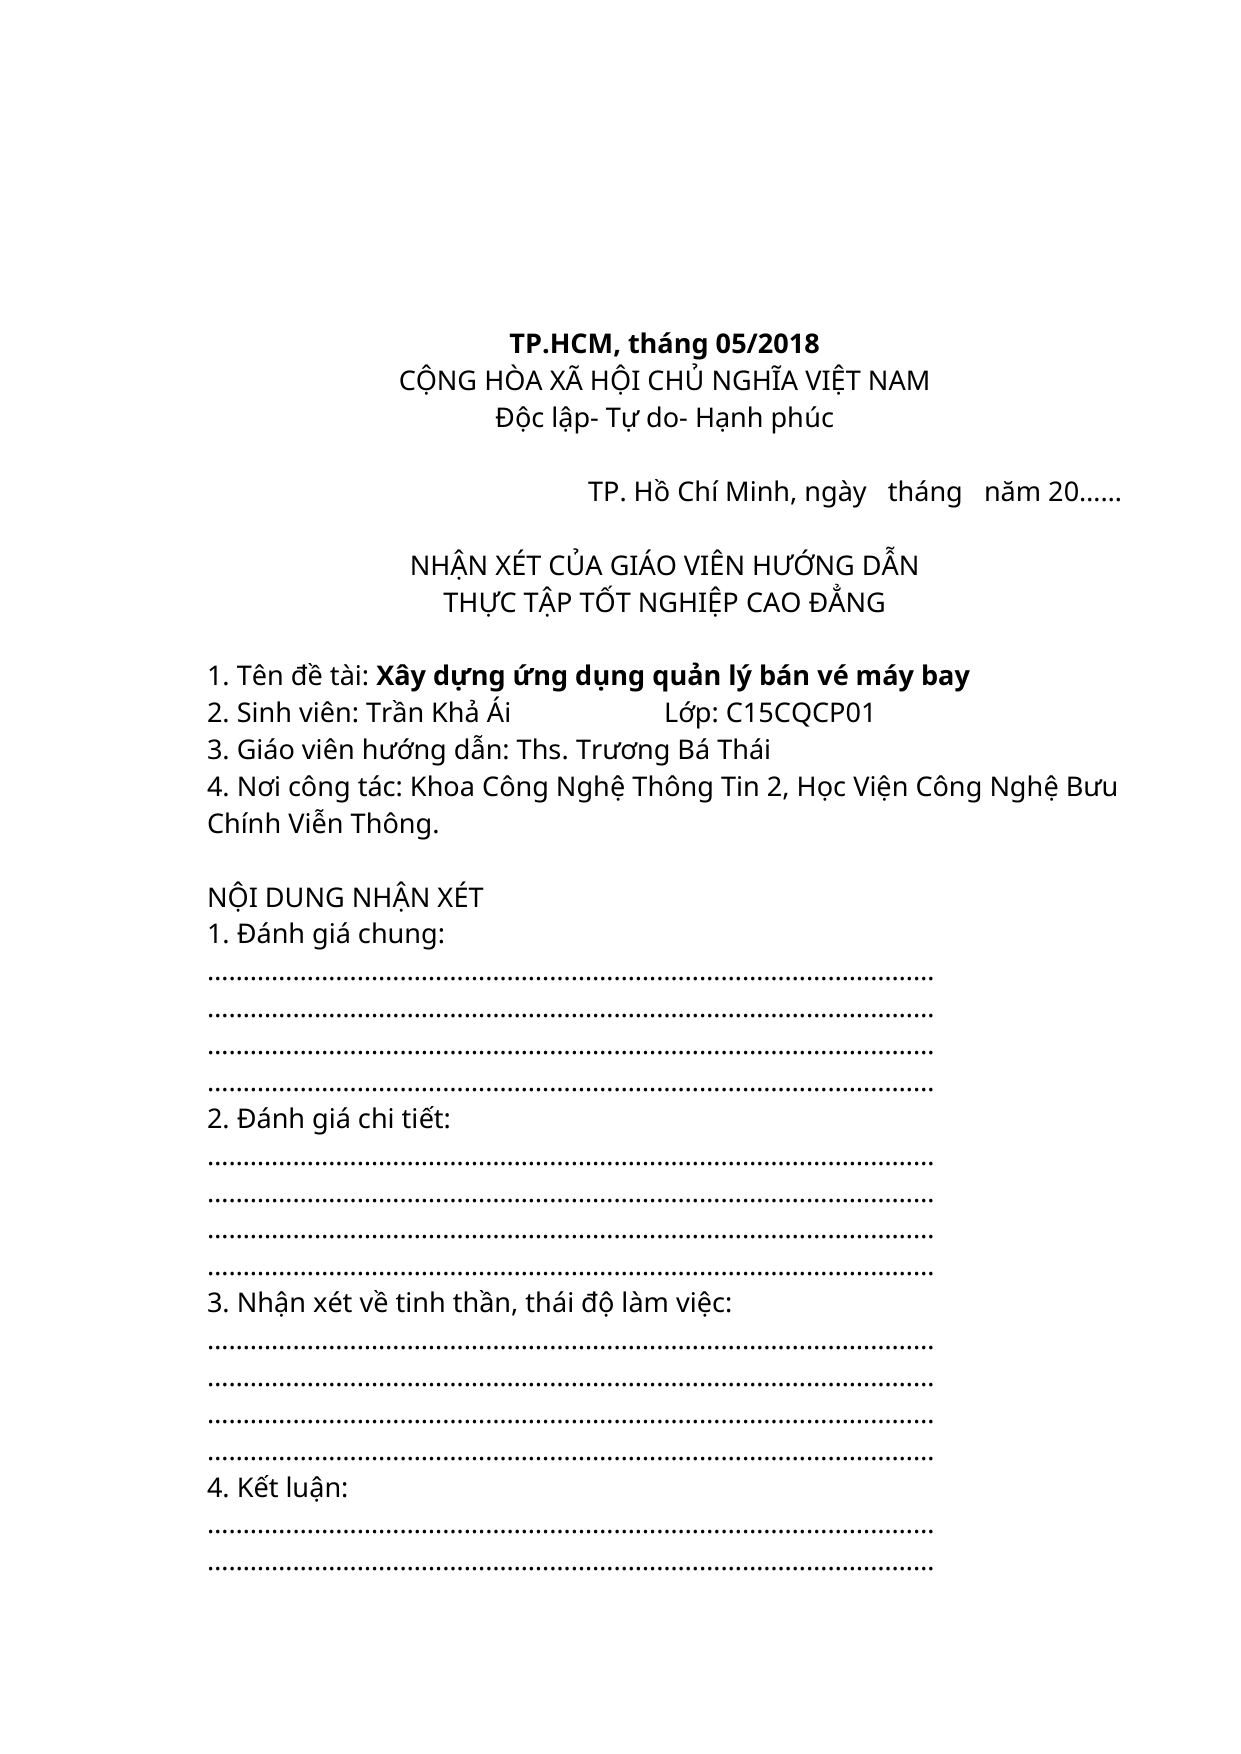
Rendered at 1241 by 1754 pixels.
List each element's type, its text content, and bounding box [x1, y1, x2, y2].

text ………………………………………………………………………………………… [207, 1321, 1122, 1357]
text ………………………………………………………………………………………… [207, 1026, 1124, 1062]
text ………………………………………………………………………………………… [207, 1505, 1122, 1542]
text 1. Tên đề tài: Xây dựng ứng dụng quản lý bán vé máy bay [207, 657, 1122, 694]
text CỘNG HÒA XÃ HỘI CHỦ NGHĨA VIỆT NAM [207, 362, 1122, 399]
text TP. Hồ Chí Minh, ngày tháng năm 20…… [207, 472, 1122, 509]
text 3. Nhận xét về tinh thần, thái độ làm việc: [207, 1284, 1122, 1321]
text TP.HCM, tháng 05/2018 [207, 325, 1122, 362]
text 3. Giáo viên hướng dẫn: Ths. Trương Bá Thái [207, 731, 1122, 767]
text 2. Đánh giá chi tiết: [207, 1099, 1122, 1136]
text ………………………………………………………………………………………… [207, 952, 1122, 989]
text ………………………………………………………………………………………… [207, 1431, 1122, 1468]
text NỘI DUNG NHẬN XÉT [207, 878, 1122, 915]
text ………………………………………………………………………………………… [207, 1173, 1122, 1210]
text ………………………………………………………………………………………… [207, 1357, 1122, 1394]
text ………………………………………………………………………………………… [207, 1247, 1122, 1284]
text ………………………………………………………………………………………… [207, 1136, 1122, 1173]
text ………………………………………………………………………………………… [207, 1394, 1122, 1431]
text ………………………………………………………………………………………… [207, 1062, 1122, 1099]
text Độc lập- Tự do- Hạnh phúc [207, 399, 1122, 436]
text ………………………………………………………………………………………… [207, 989, 1122, 1026]
text 4. Nơi công tác: Khoa Công Nghệ Thông Tin 2, Học Viện Công Nghệ Bưu Chính Viễn Thông. [207, 767, 1122, 841]
text 2. Sinh viên: Trần Khả Ái Lớp: C15CQCP01 [207, 694, 1122, 731]
text 4. Kết luận: [207, 1468, 1122, 1505]
text 1. Đánh giá chung: [207, 915, 1122, 952]
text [207, 1542, 1122, 1579]
text THỰC TẬP TỐT NGHIỆP CAO ĐẲNG [207, 583, 1122, 620]
text ………………………………………………………………………………………… [207, 1210, 1122, 1247]
text NHẬN XÉT CỦA GIÁO VIÊN HƯỚNG DẪN [207, 546, 1122, 583]
